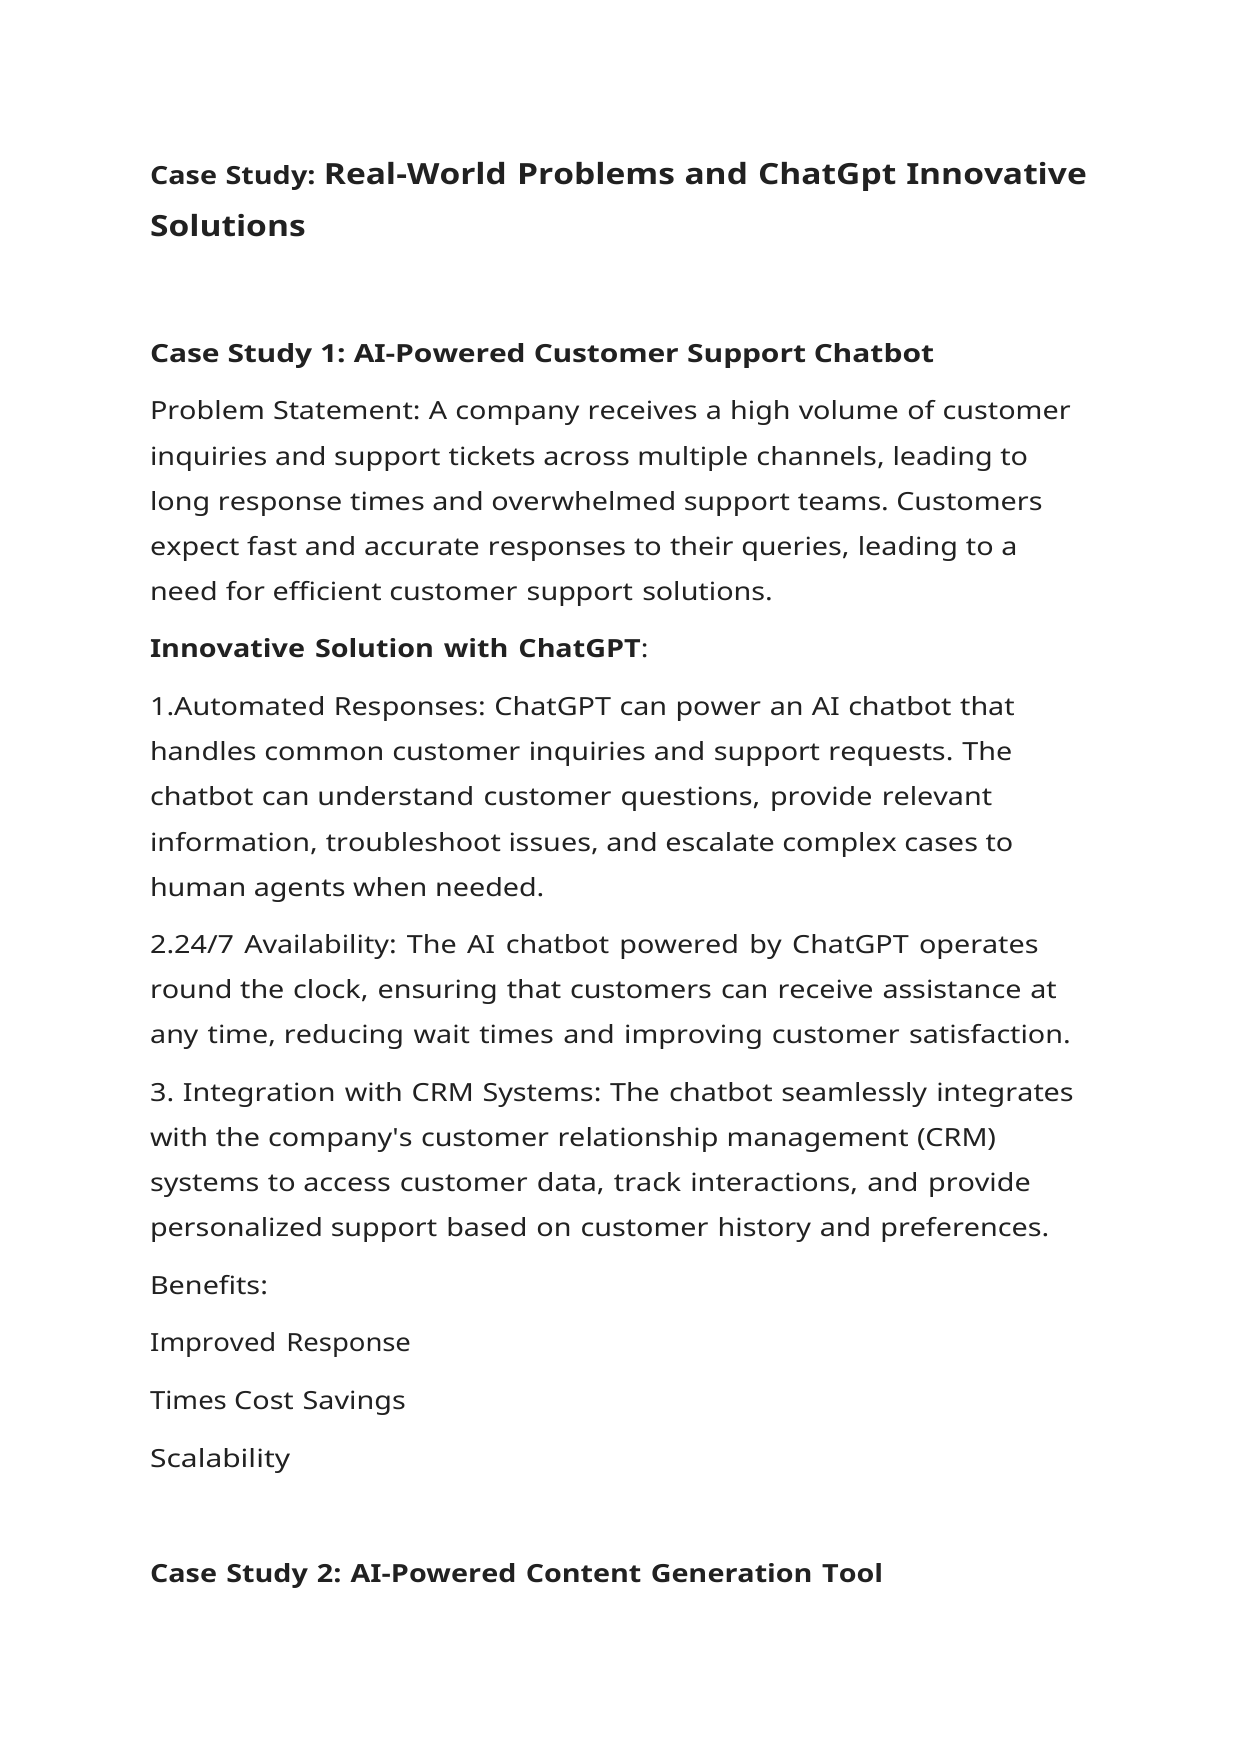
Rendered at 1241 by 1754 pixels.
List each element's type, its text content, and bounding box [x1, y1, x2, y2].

text Problem Statement: A company receives a high volume of customer inquiries and support tickets across multiple channels, leading to long response times and overwhelmed support teams. Customers expect fast and accurate responses to their queries, leading to a need for efficient customer support solutions. [150, 393, 1088, 608]
text 1.Automated Responses: ChatGPT can power an AI chatbot that handles common customer inquiries and support requests. The chatbot can understand customer questions, provide relevant information, troubleshoot issues, and escalate complex cases to human agents when needed. [150, 688, 1088, 903]
text Improved Response Times Cost Savings [150, 1325, 476, 1417]
subtitle Case Study: Real-World Problems and ChatGpt Innovative Solutions [150, 153, 1111, 245]
text Innovative Solution with ChatGPT: [150, 631, 1111, 665]
text Case Study 1: AI-Powered Customer Support Chatbot [150, 335, 1111, 369]
text Case Study 2: AI-Powered Content Generation Tool [150, 1556, 1111, 1589]
text 2.24/7 Availability: The AI chatbot powered by ChatGPT operates round the clock, ensuring that customers can receive assistance at any time, reducing wait times and improving customer satisfaction. [150, 926, 1111, 1051]
text Scalability [150, 1441, 1111, 1474]
text 3. Integration with CRM Systems: The chatbot seamlessly integrates with the company's customer relationship management (CRM) systems to access customer data, track interactions, and provide personalized support based on customer history and preferences. [150, 1074, 1094, 1244]
text Benefits: [150, 1267, 1111, 1301]
